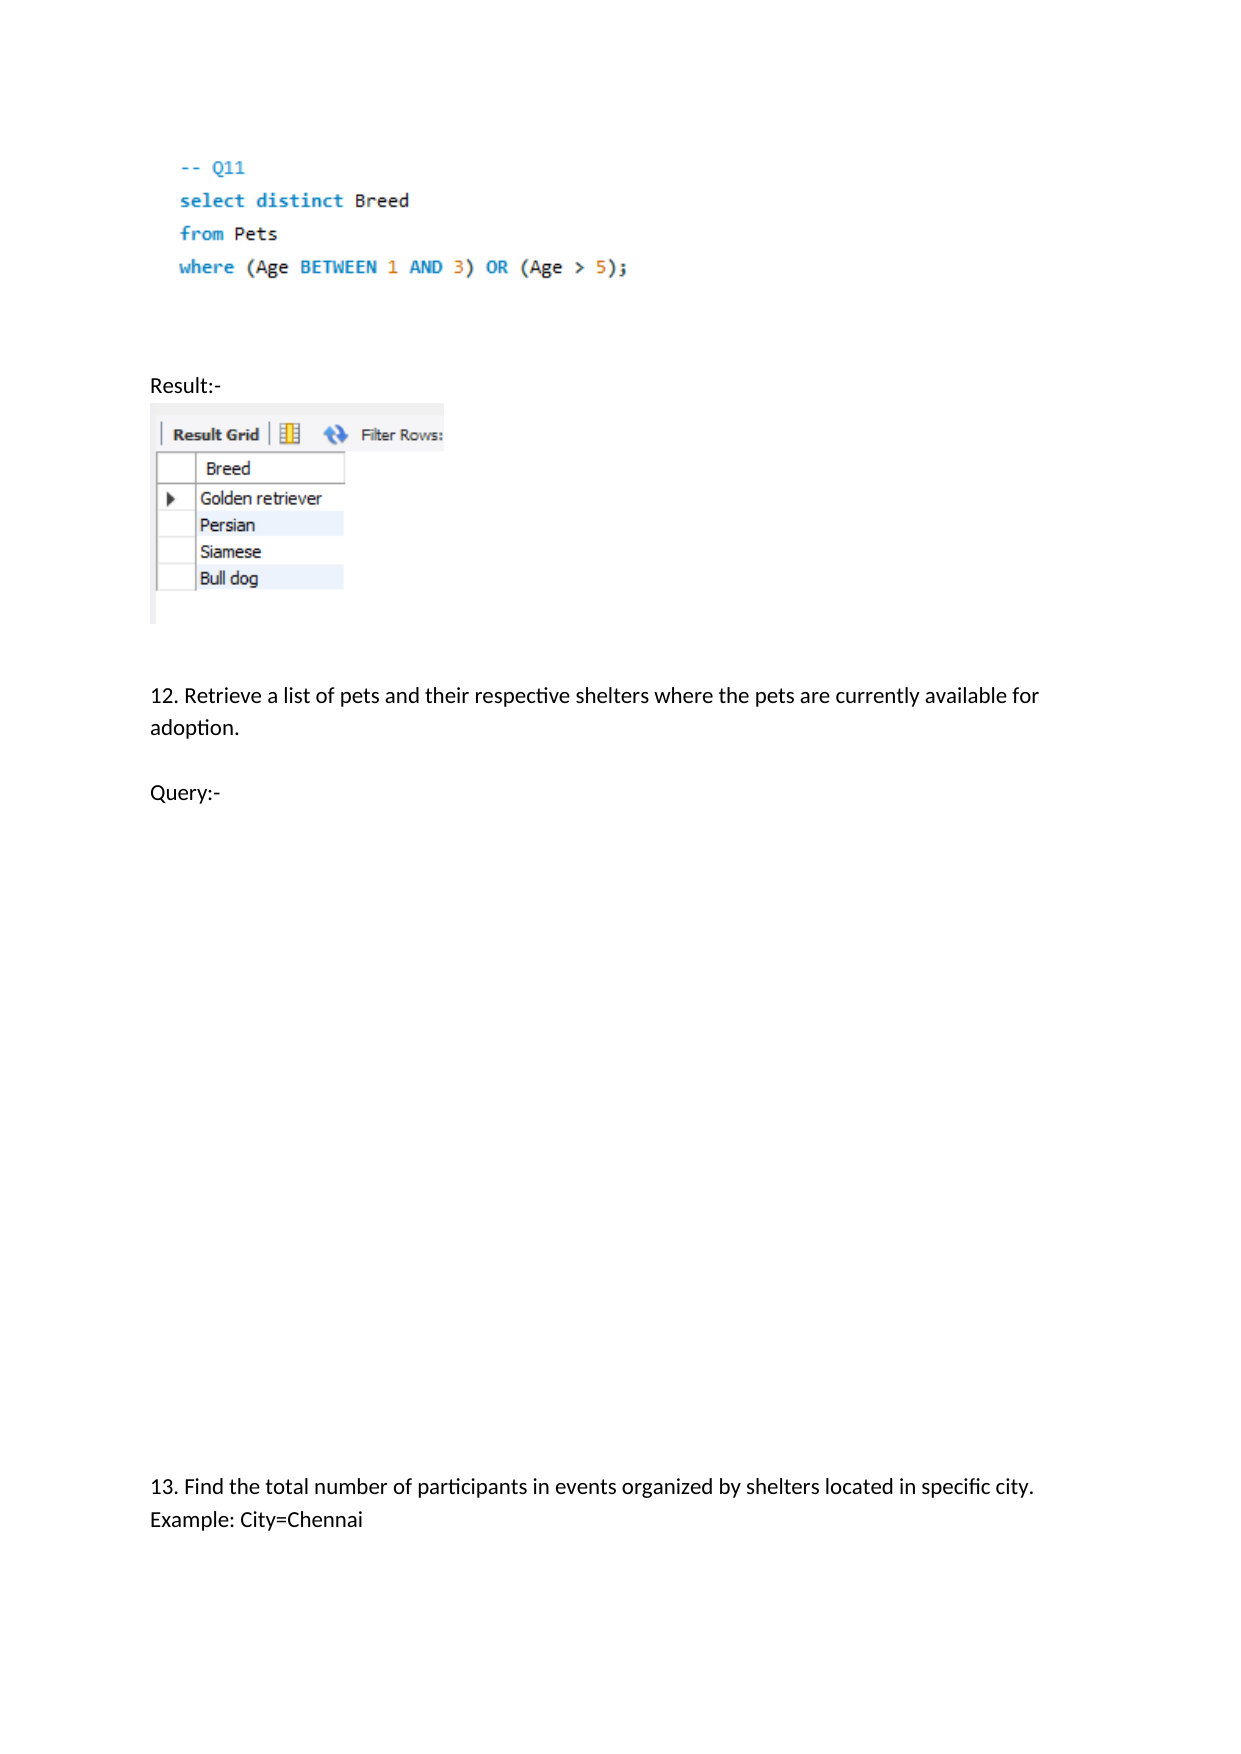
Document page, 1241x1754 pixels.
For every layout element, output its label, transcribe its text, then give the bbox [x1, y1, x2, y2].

picture [150, 150, 800, 368]
text 12. Retrieve a list of pets and their respective shelters where the pets are currently available for adoption. Query:- [150, 681, 1090, 1288]
text 13. Find the total number of participants in events organized by shelters located in specific city. Example: City=Chennai Query:- [150, 1472, 1090, 1565]
picture [150, 403, 444, 624]
